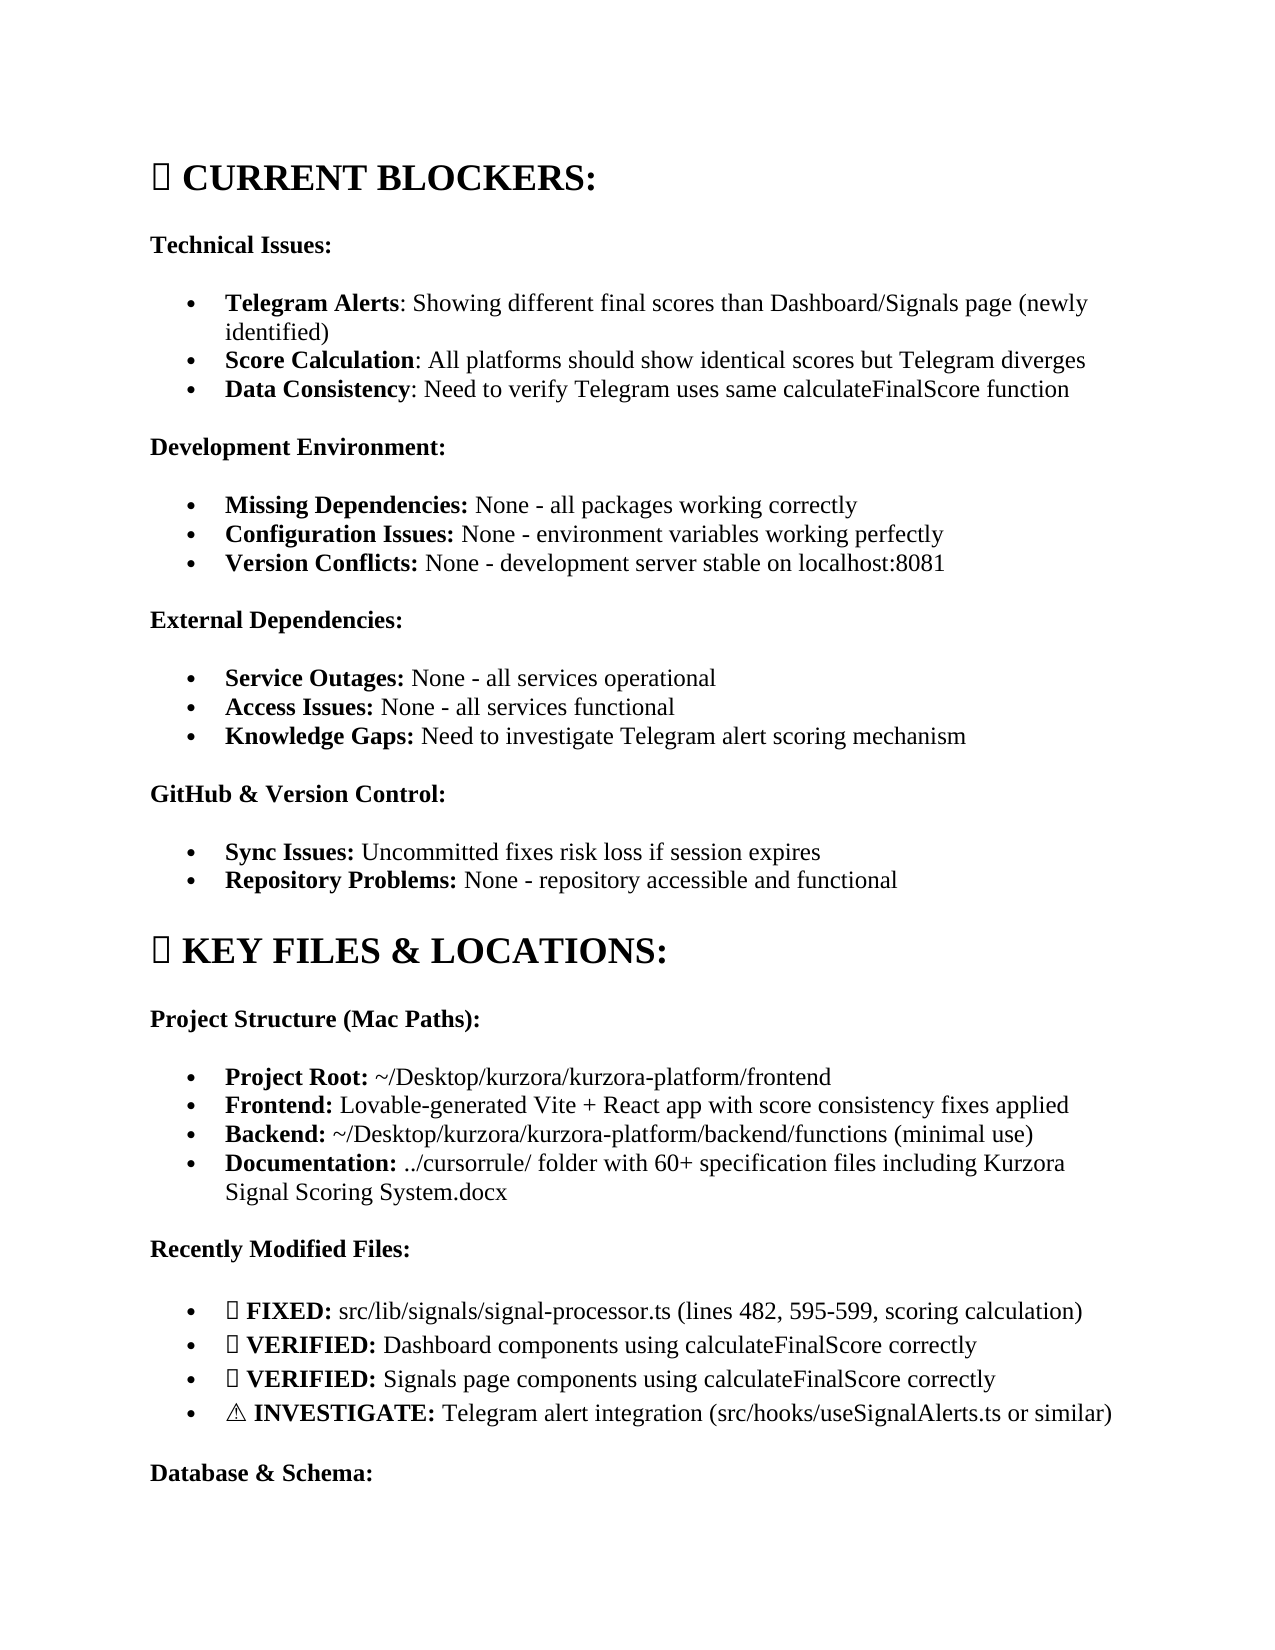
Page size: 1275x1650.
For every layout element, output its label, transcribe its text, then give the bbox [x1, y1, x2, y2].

list Documentation: ../cursorrule/ folder with 60+ specification files including Kurzora Signal Scoring System.docx [187, 1148, 1125, 1205]
text Technical Issues: [150, 230, 1125, 259]
list Backend: ~/Desktop/kurzora/kurzora-platform/backend/functions (minimal use) [187, 1119, 1125, 1148]
list Configuration Issues: None - environment variables working perfectly [187, 519, 1125, 548]
text Recently Modified Files: [150, 1234, 1125, 1263]
list ⚠️ INVESTIGATE: Telegram alert integration (src/hooks/useSignalAlerts.ts or similar) [187, 1395, 1125, 1429]
list Knowledge Gaps: Need to investigate Telegram alert scoring mechanism [187, 721, 1125, 750]
text External Dependencies: [150, 606, 1125, 634]
list Version Conflicts: None - development server stable on localhost:8081 [187, 548, 1125, 576]
list Sync Issues: Uncommitted fixes risk loss if session expires [187, 837, 1125, 866]
text GitHub & Version Control: [150, 779, 1125, 808]
list ✅ FIXED: src/lib/signals/signal-processor.ts (lines 482, 595-599, scoring calculation) [187, 1292, 1125, 1327]
list Project Root: ~/Desktop/kurzora/kurzora-platform/frontend [187, 1062, 1125, 1090]
text Project Structure (Mac Paths): [150, 1004, 1125, 1032]
list Frontend: Lovable-generated Vite + React app with score consistency fixes applied [187, 1090, 1125, 1119]
text Database & Schema: [150, 1458, 1125, 1487]
list Repository Problems: None - repository accessible and functional [187, 866, 1125, 894]
text Development Environment: [150, 432, 1125, 461]
list ✅ VERIFIED: Signals page components using calculateFinalScore correctly [187, 1361, 1125, 1395]
list ✅ VERIFIED: Dashboard components using calculateFinalScore correctly [187, 1327, 1125, 1361]
list Telegram Alerts: Showing different final scores than Dashboard/Signals page (newly identified) [187, 288, 1125, 346]
list Score Calculation: All platforms should show identical scores but Telegram diverges [187, 346, 1125, 374]
text 📁 KEY FILES & LOCATIONS: [150, 923, 1125, 974]
list Service Outages: None - all services operational [187, 663, 1125, 692]
list Missing Dependencies: None - all packages working correctly [187, 490, 1125, 519]
list Access Issues: None - all services functional [187, 692, 1125, 721]
text 🚫 CURRENT BLOCKERS: [150, 150, 1125, 201]
list Data Consistency: Need to verify Telegram uses same calculateFinalScore function [187, 374, 1125, 403]
